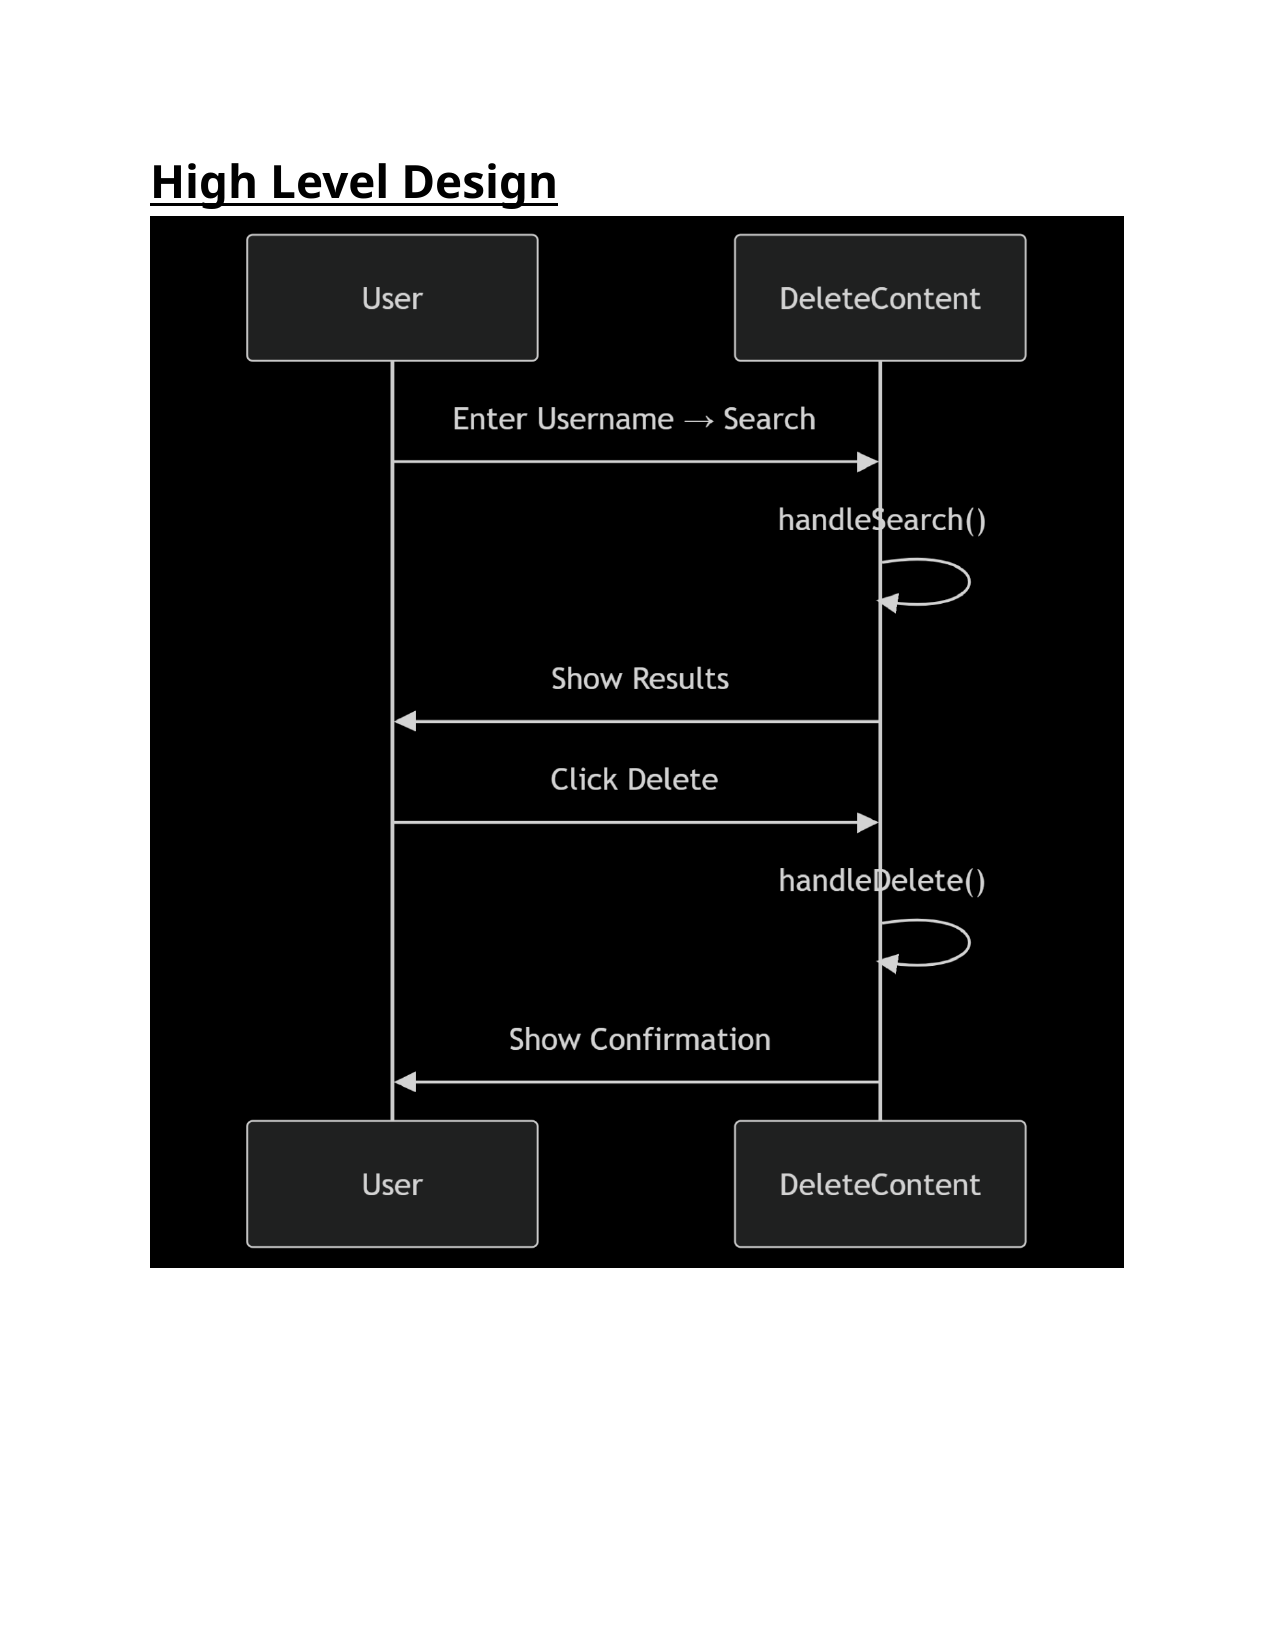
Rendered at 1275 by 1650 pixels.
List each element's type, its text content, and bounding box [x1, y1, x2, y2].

picture [150, 216, 1124, 1268]
